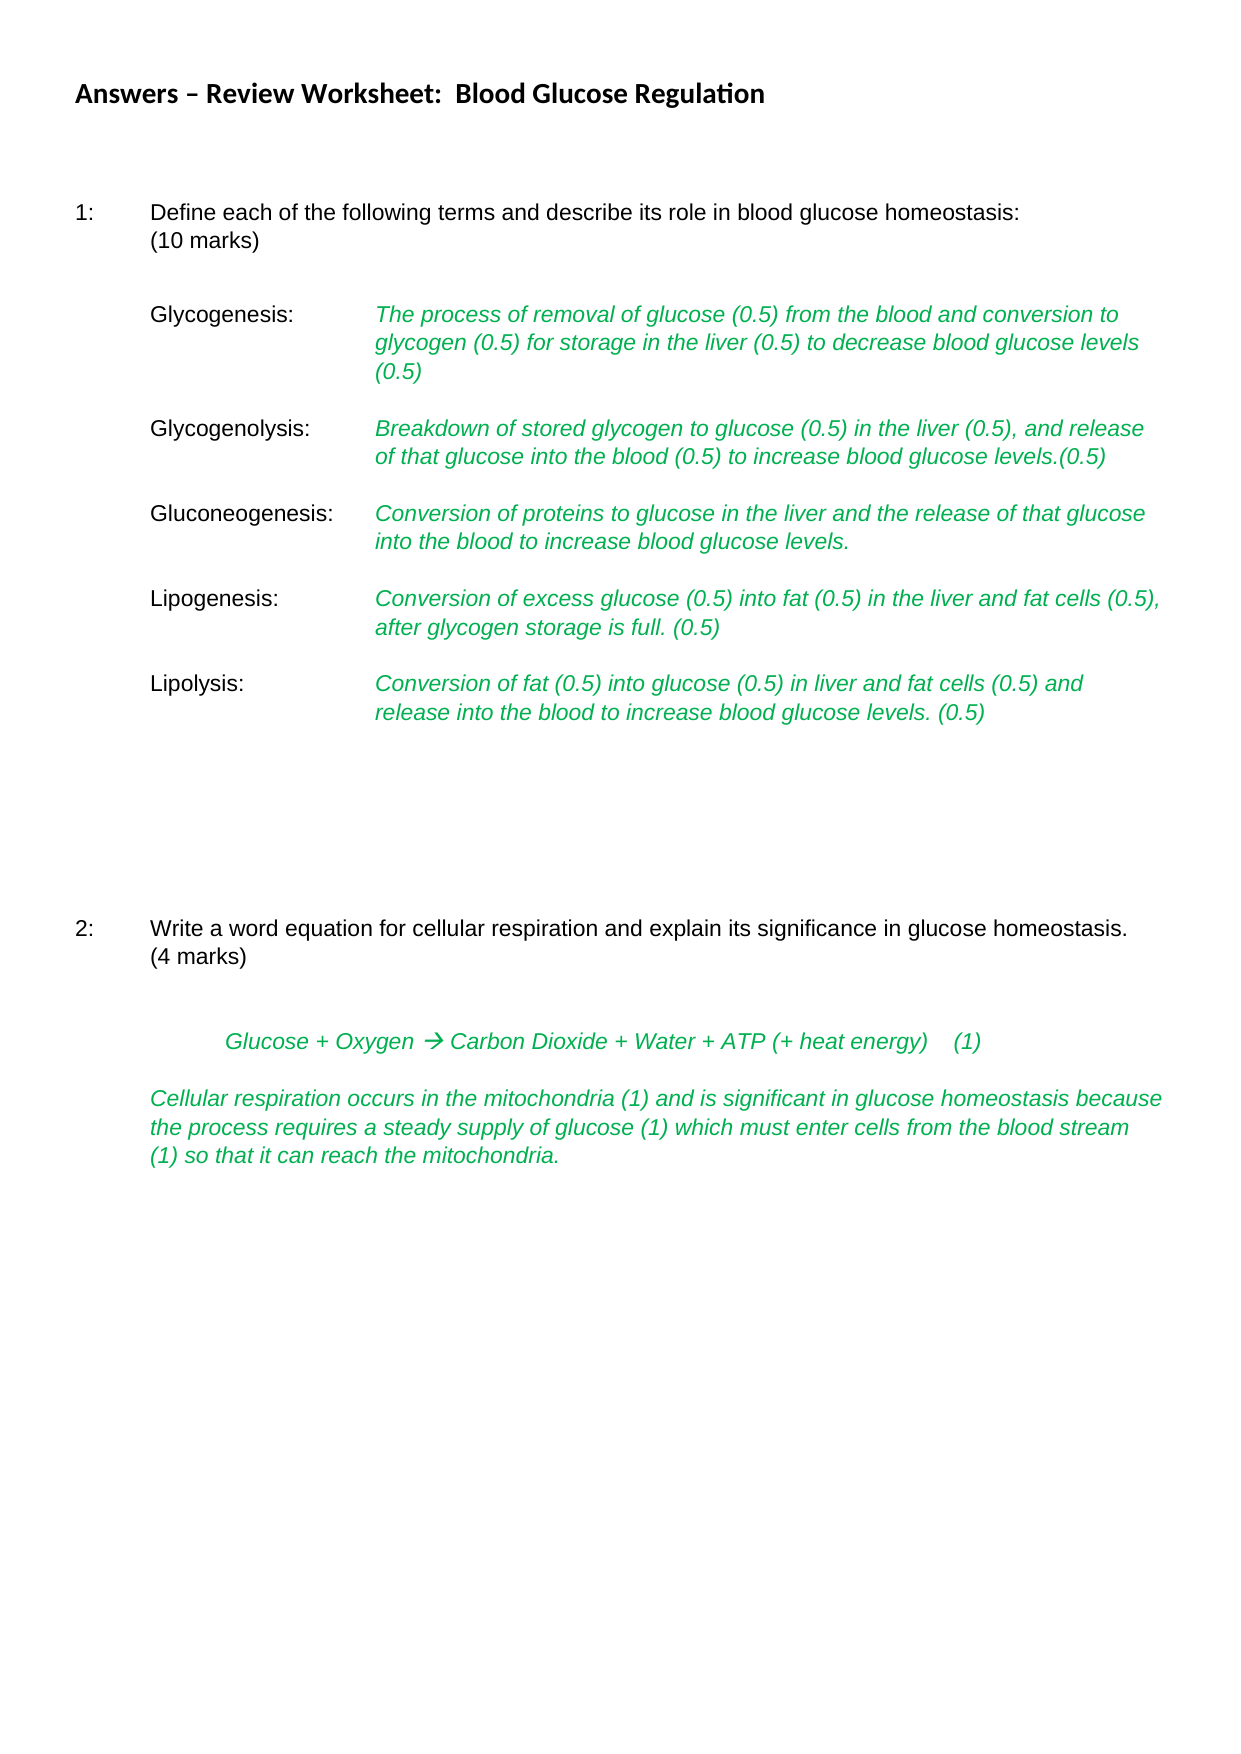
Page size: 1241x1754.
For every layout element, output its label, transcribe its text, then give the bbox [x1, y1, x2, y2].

text 2: Write a word equation for cellular respiration and explain its significance in glucose homeostasis. [75, 914, 1165, 941]
list Lipogenesis: Conversion of excess glucose (0.5) into fat (0.5) in the liver and fat cells (0.5), after glycogen storage is full. (0.5) [150, 585, 1165, 640]
list Glycogenolysis: Breakdown of stored glycogen to glucose (0.5) in the liver (0.5), and release of that glucose into the blood (0.5) to increase blood glucose levels.(0.5) [150, 414, 1165, 469]
list Glycogenesis: The process of removal of glucose (0.5) from the blood and conversion to glycogen (0.5) for storage in the liver (0.5) to decrease blood glucose levels (0.5) [150, 301, 1165, 384]
text Answers – Review Worksheet: Blood Glucose Regulation [75, 75, 1165, 111]
text 1: Define each of the following terms and describe its role in blood glucose homeostasis: [75, 199, 1165, 225]
list Gluconeogenesis: Conversion of proteins to glucose in the liver and the release of that glucose into the blood to increase blood glucose levels. [150, 500, 1165, 554]
text Cellular respiration occurs in the mitochondria (1) and is significant in glucose homeostasis because the process requires a steady supply of glucose (1) which must enter cells from the blood stream (1) so that it can reach the mitochondria. [150, 1085, 1165, 1168]
text (4 marks) [75, 943, 1165, 969]
list Lipolysis: Conversion of fat (0.5) into glucose (0.5) in liver and fat cells (0.5) and release into the blood to increase blood glucose levels. (0.5) [150, 670, 1165, 725]
text (10 marks) [75, 227, 1165, 253]
text Glucose + Oxygen Carbon Dioxide + Water + ATP (+ heat energy) (1) [75, 1028, 1165, 1055]
